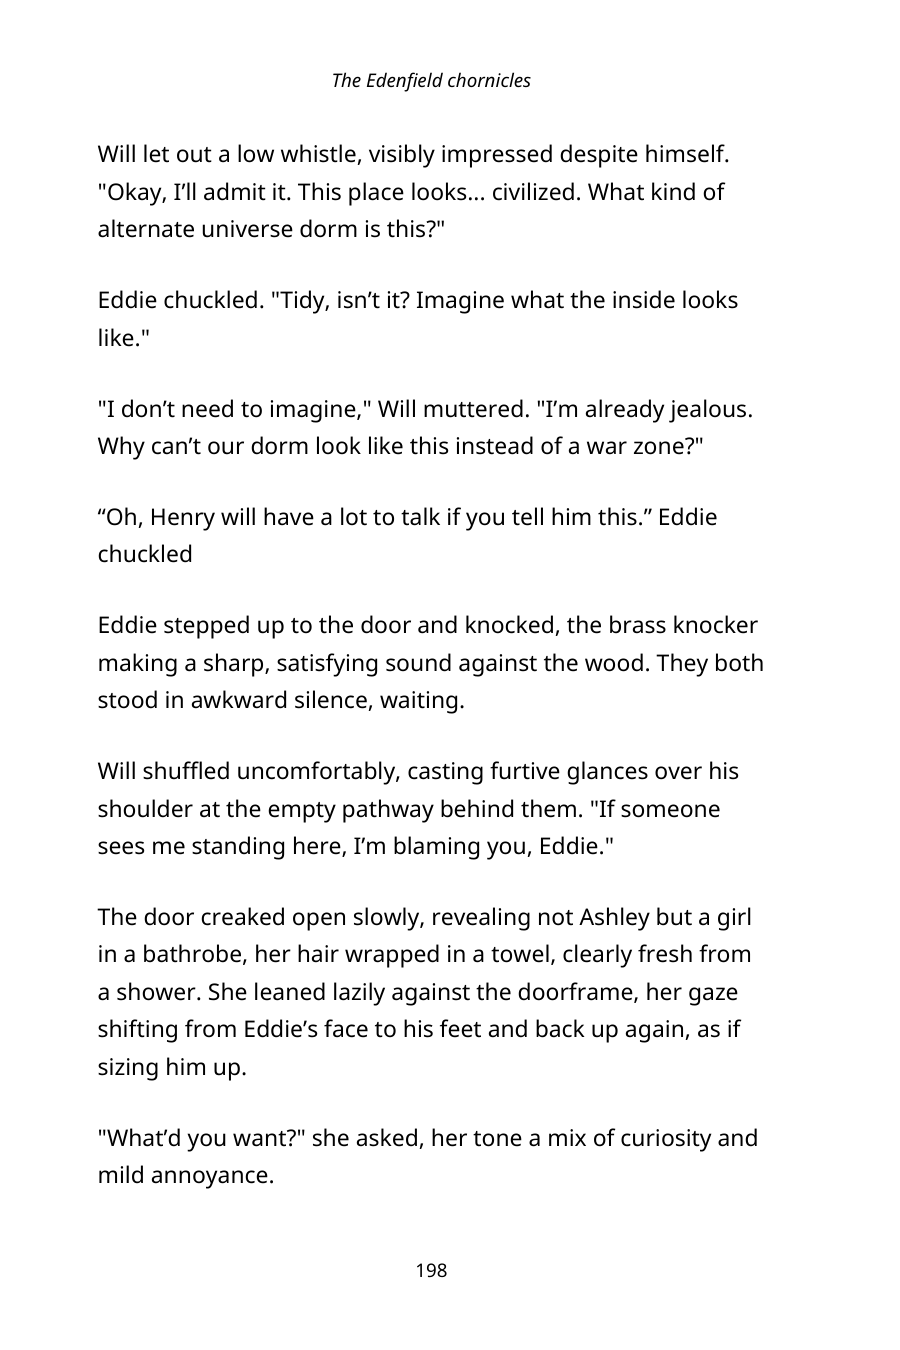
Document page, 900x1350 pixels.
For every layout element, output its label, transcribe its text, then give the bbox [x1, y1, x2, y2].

text Eddie stepped up to the door and knocked, the brass knocker making a sharp, satisfying sound against the wood. They both stood in awkward silence, waiting. [97, 609, 765, 716]
text Will let out a low whistle, visibly impressed despite himself. "Okay, I’ll admit it. This place looks... civilized. What kind of alternate universe dorm is this?" [97, 138, 765, 245]
text "What’d you want?" she asked, her tone a mix of curiosity and mild annoyance. [97, 1122, 765, 1191]
text The door creaked open slowly, revealing not Ashley but a girl in a bathrobe, her hair wrapped in a towel, clearly fresh from a shower. She leaned lazily against the doorframe, her gaze shifting from Eddie’s face to his feet and back up again, as if sizing him up. [97, 901, 765, 1082]
text Eddie chuckled. "Tidy, isn’t it? Imagine what the inside looks like." [97, 284, 765, 353]
text Will shuffled uncomfortably, casting furtive glances over his shoulder at the empty pathway behind them. "If someone sees me standing here, I’m blaming you, Eddie." [97, 755, 765, 861]
text “Oh, Henry will have a lot to talk if you tell him this.” Eddie chuckled [97, 501, 765, 570]
text "I don’t need to imagine," Will muttered. "I’m already jealous. Why can’t our dorm look like this instead of a war zone?" [97, 393, 765, 461]
